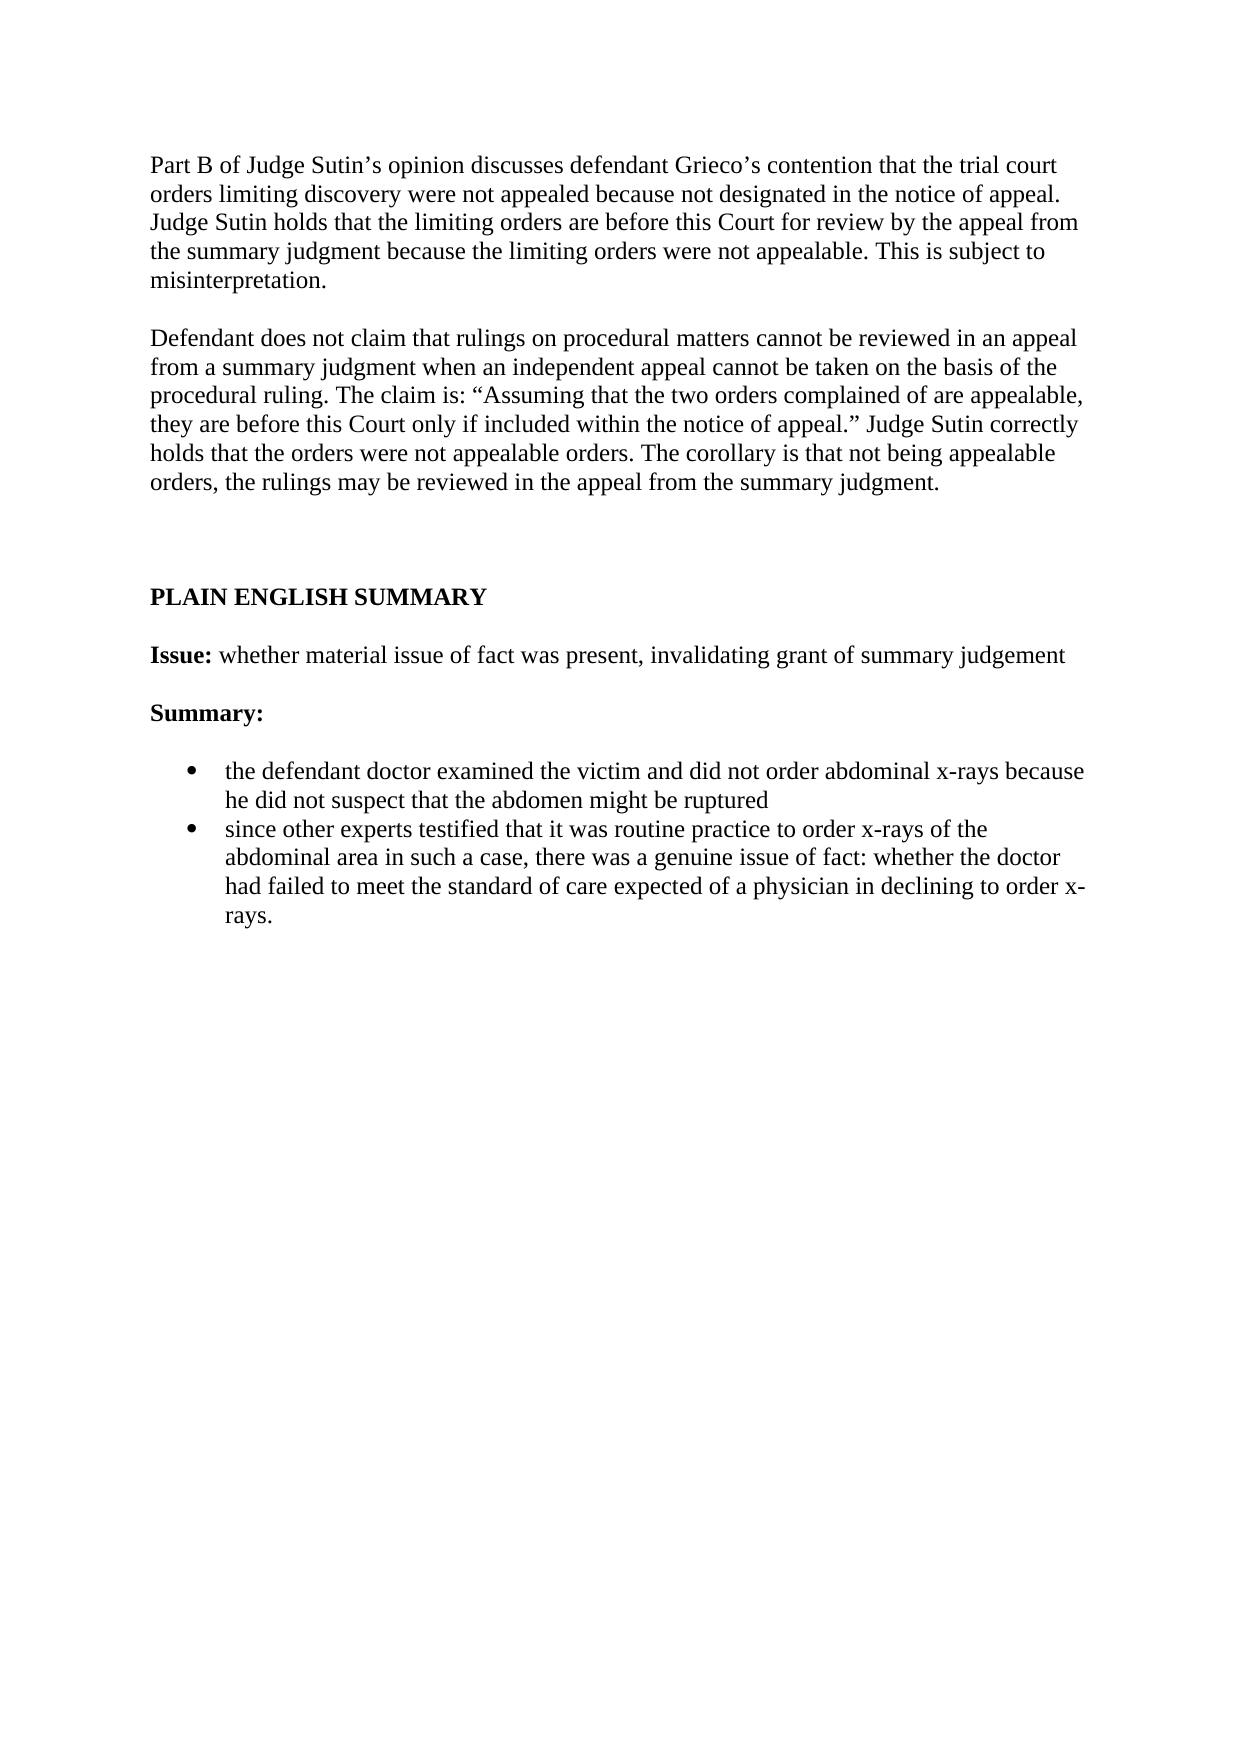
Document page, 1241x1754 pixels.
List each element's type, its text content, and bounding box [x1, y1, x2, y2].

text Summary: [150, 698, 1090, 727]
text Part B of Judge Sutin’s opinion discusses defendant Grieco’s contention that the trial court orders limiting discovery were not appealed because not designated in the notice of appeal. Judge Sutin holds that the limiting orders are before this Court for review by the appeal from the summary judgment because the limiting orders were not appealable. This is subject to misinterpretation. [150, 150, 1090, 294]
text PLAIN ENGLISH SUMMARY [150, 582, 1090, 611]
text Issue: whether material issue of fact was present, invalidating grant of summary judgement [150, 640, 1090, 669]
list the defendant doctor examined the victim and did not order abdominal x-rays because he did not suspect that the abdomen might be ruptured [187, 756, 1090, 814]
text Defendant does not claim that rulings on procedural matters cannot be reviewed in an appeal from a summary judgment when an independent appeal cannot be taken on the basis of the procedural ruling. The claim is: “Assuming that the two orders complained of are appealable, they are before this Court only if included within the notice of appeal.” Judge Sutin correctly holds that the orders were not appealable orders. The corollary is that not being appealable orders, the rulings may be reviewed in the appeal from the summary judgment. [150, 323, 1090, 495]
list since other experts testified that it was routine practice to order x-rays of the abdominal area in such a case, there was a genuine issue of fact: whether the doctor had failed to meet the standard of care expected of a physician in declining to order x-rays. [187, 814, 1090, 929]
